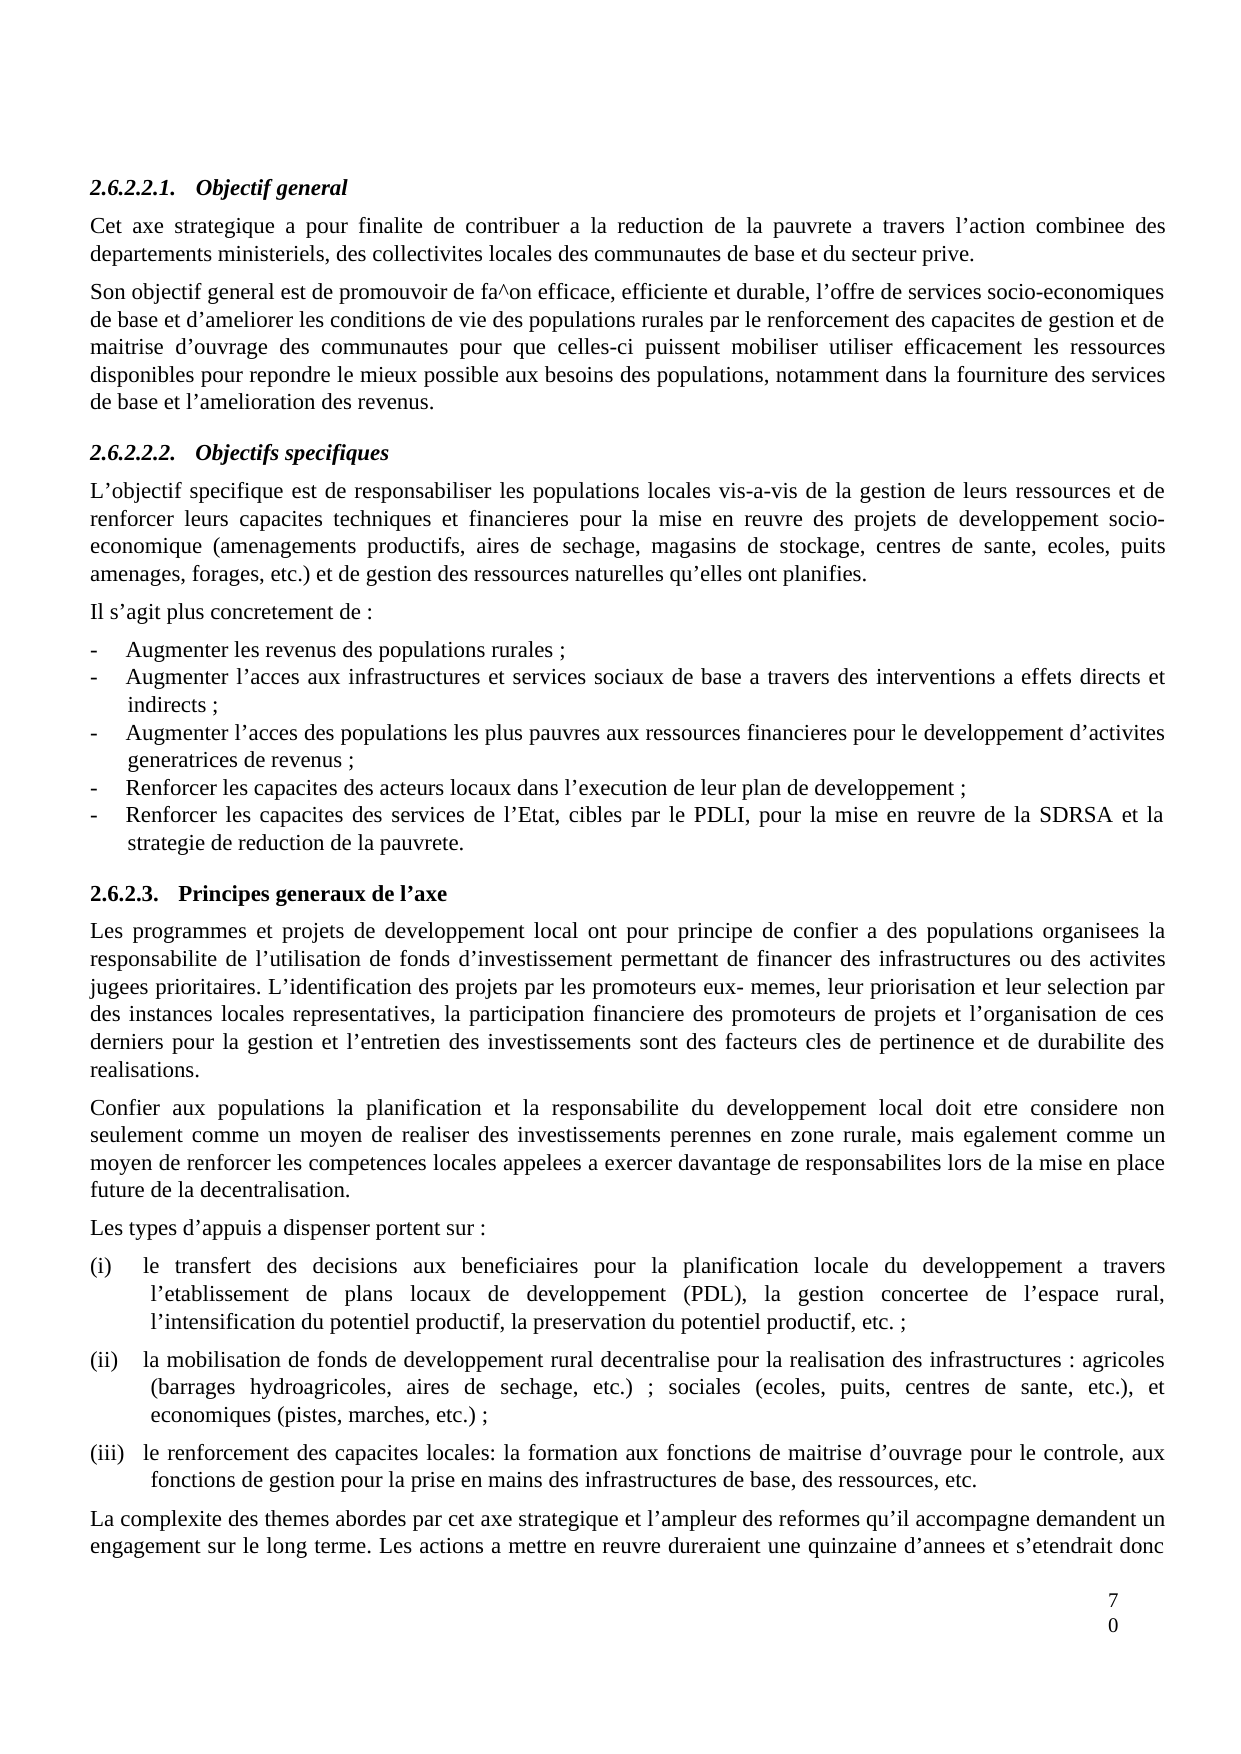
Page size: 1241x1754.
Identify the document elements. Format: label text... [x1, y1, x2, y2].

subtitle Principes generaux de l’axe [90, 879, 1167, 906]
list Augmenter l’acces aux infrastructures et services sociaux de base a travers des interventions a effets directs et indirects ; [90, 663, 1167, 717]
text L’objectif specifique est de responsabiliser les populations locales vis-a-vis de la gestion de leurs ressources et de renforcer leurs capacites techniques et financieres pour la mise en reuvre des projets de developpement socio-economique (amenagements productifs, aires de sechage, magasins de stockage, centres de sante, ecoles, puits amenages, forages, etc.) et de gestion des ressources naturelles qu’elles ont planifies. [90, 477, 1167, 586]
text Cet axe strategique a pour finalite de contribuer a la reduction de la pauvrete a travers l’action combinee des departements ministeriels, des collectivites locales des communautes de base et du secteur prive. [90, 212, 1167, 266]
list la mobilisation de fonds de developpement rural decentralise pour la realisation des infrastructures : agricoles (barrages hydroagricoles, aires de sechage, etc.) ; sociales (ecoles, puits, centres de sante, etc.), et economiques (pistes, marches, etc.) ; [90, 1346, 1167, 1427]
text Les types d’appuis a dispenser portent sur : [90, 1214, 1167, 1241]
list Renforcer les capacites des services de l’Etat, cibles par le PDLI, pour la mise en reuvre de la SDRSA et la strategie de reduction de la pauvrete. [90, 801, 1167, 855]
text Son objectif general est de promouvoir de fa^on efficace, efficiente et durable, l’offre de services socio-economiques de base et d’ameliorer les conditions de vie des populations rurales par le renforcement des capacites de gestion et de maitrise d’ouvrage des communautes pour que celles-ci puissent mobiliser utiliser efficacement les ressources disponibles pour repondre le mieux possible aux besoins des populations, notamment dans la fourniture des services de base et l’amelioration des revenus. [90, 278, 1167, 415]
list Objectifs specifiques [90, 439, 1167, 465]
list le renforcement des capacites locales: la formation aux fonctions de maitrise d’ouvrage pour le controle, aux fonctions de gestion pour la prise en mains des infrastructures de base, des ressources, etc. [90, 1439, 1167, 1493]
text Il s’agit plus concretement de : [90, 598, 1167, 624]
list Renforcer les capacites des acteurs locaux dans l’execution de leur plan de developpement ; [90, 774, 1167, 800]
list Augmenter l’acces des populations les plus pauvres aux ressources financieres pour le developpement d’activites generatrices de revenus ; [90, 719, 1167, 773]
list Objectif general [90, 174, 1167, 201]
list le transfert des decisions aux beneficiaires pour la planification locale du developpement a travers l’etablissement de plans locaux de developpement (PDL), la gestion concertee de l’espace rural, l’intensification du potentiel productif, la preservation du potentiel productif, etc. ; [90, 1252, 1167, 1334]
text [90, 1504, 1167, 1558]
text Les programmes et projets de developpement local ont pour principe de confier a des populations organisees la responsabilite de l’utilisation de fonds d’investissement permettant de financer des infrastructures ou des activites jugees prioritaires. L’identification des projets par les promoteurs eux- memes, leur priorisation et leur selection par des instances locales representatives, la participation financiere des promoteurs de projets et l’organisation de ces derniers pour la gestion et l’entretien des investissements sont des facteurs cles de pertinence et de durabilite des realisations. [90, 918, 1167, 1082]
text Confier aux populations la planification et la responsabilite du developpement local doit etre considere non seulement comme un moyen de realiser des investissements perennes en zone rurale, mais egalement comme un moyen de renforcer les competences locales appelees a exercer davantage de responsabilites lors de la mise en place future de la decentralisation. [90, 1094, 1167, 1203]
list Augmenter les revenus des populations rurales ; [90, 636, 1167, 662]
